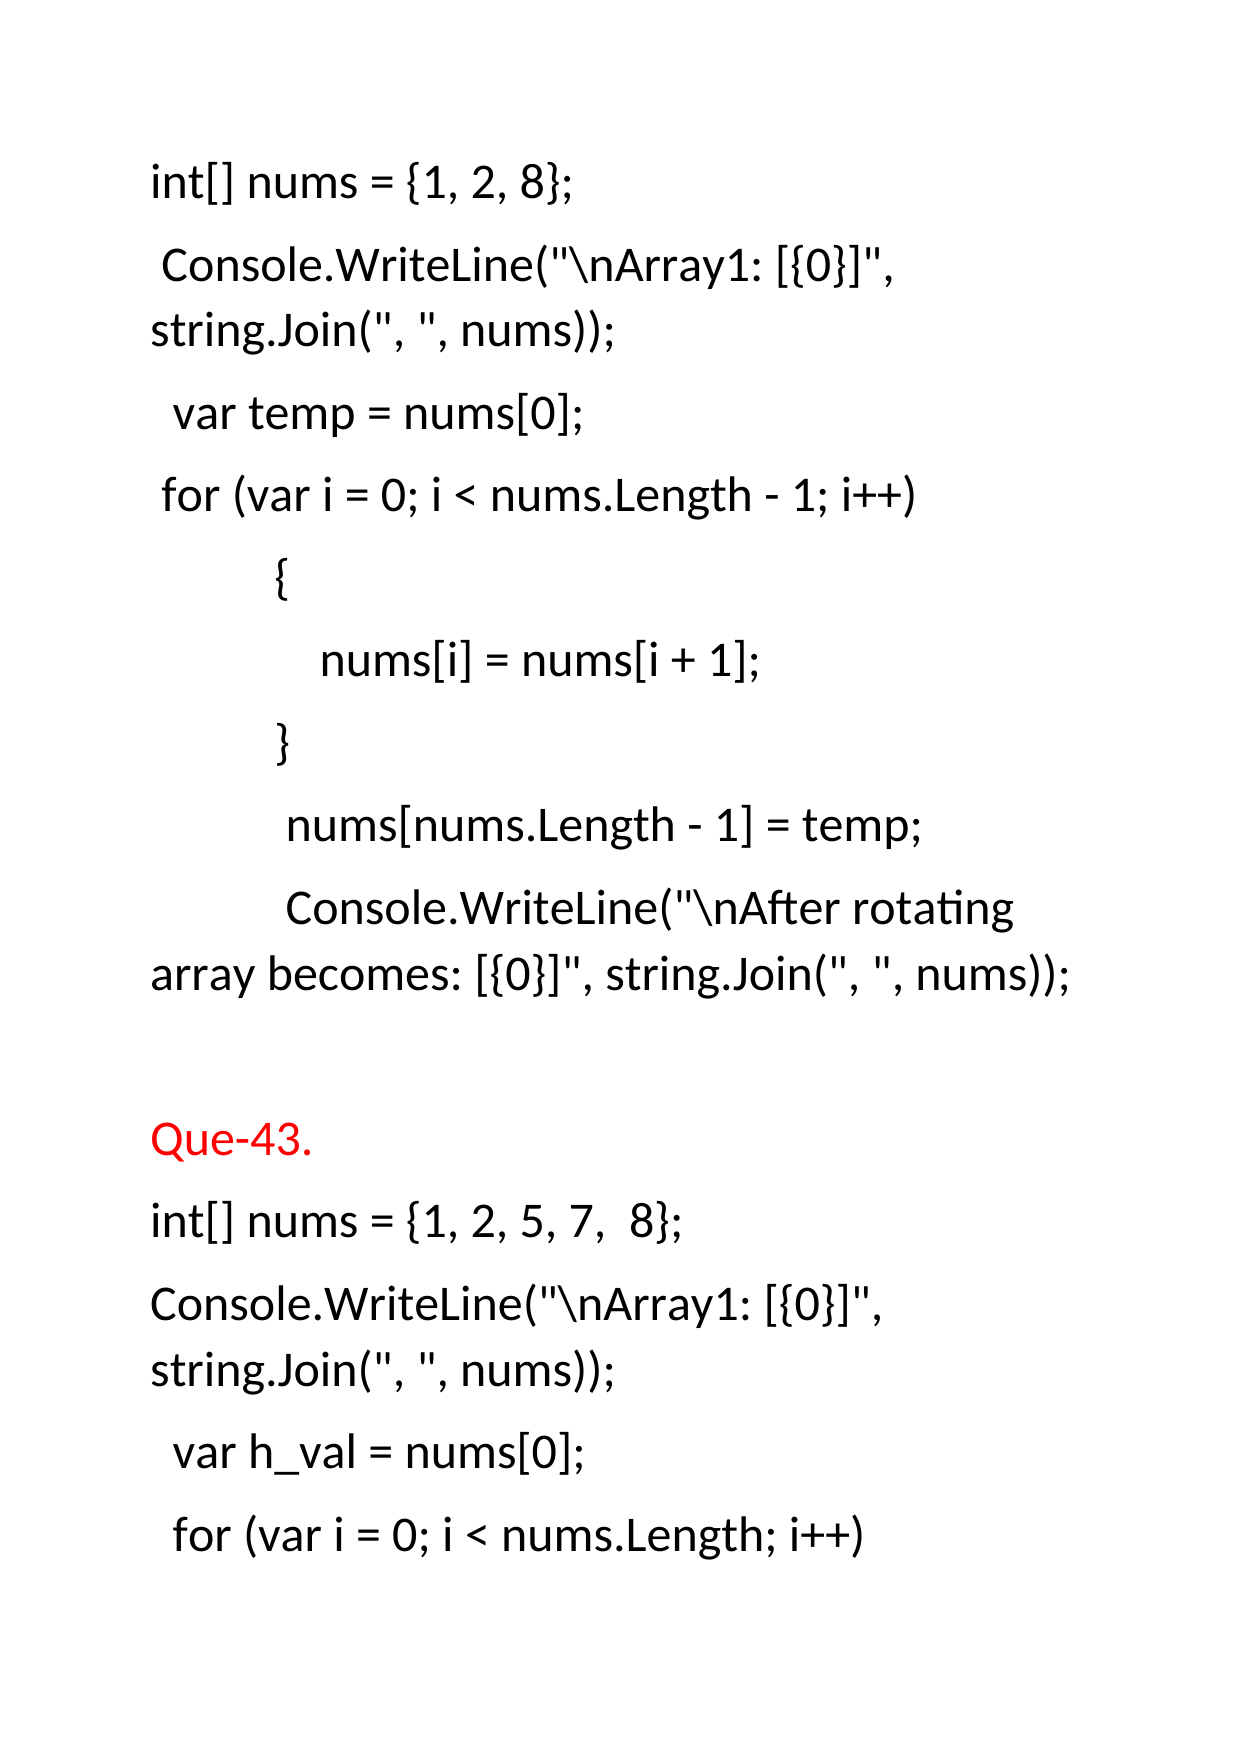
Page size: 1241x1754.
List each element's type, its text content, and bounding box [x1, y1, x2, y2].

text Que-43. [150, 1107, 1090, 1168]
text Console.WriteLine("\nArray1: [{0}]", string.Join(", ", nums)); [150, 1272, 1090, 1398]
text Console.WriteLine("\nArray1: [{0}]", string.Join(", ", nums)); [150, 232, 1090, 359]
text nums[nums.Length - 1] = temp; [150, 793, 1090, 854]
text nums[i] = nums[i + 1]; [150, 628, 1090, 689]
text } [150, 711, 1090, 772]
text int[] nums = {1, 2, 8}; [150, 150, 1090, 211]
text var h_val = nums[0]; [150, 1420, 1090, 1481]
text for (var i = 0; i < nums.Length; i++) [150, 1502, 1090, 1563]
text var temp = nums[0]; [150, 381, 1090, 442]
text for (var i = 0; i < nums.Length - 1; i++) [150, 463, 1090, 524]
text int[] nums = {1, 2, 5, 7, 8}; [150, 1189, 1090, 1250]
text Console.WriteLine("\nAfter rotating array becomes: [{0}]", string.Join(", ", nums)); [150, 876, 1090, 1003]
text { [150, 546, 1090, 607]
